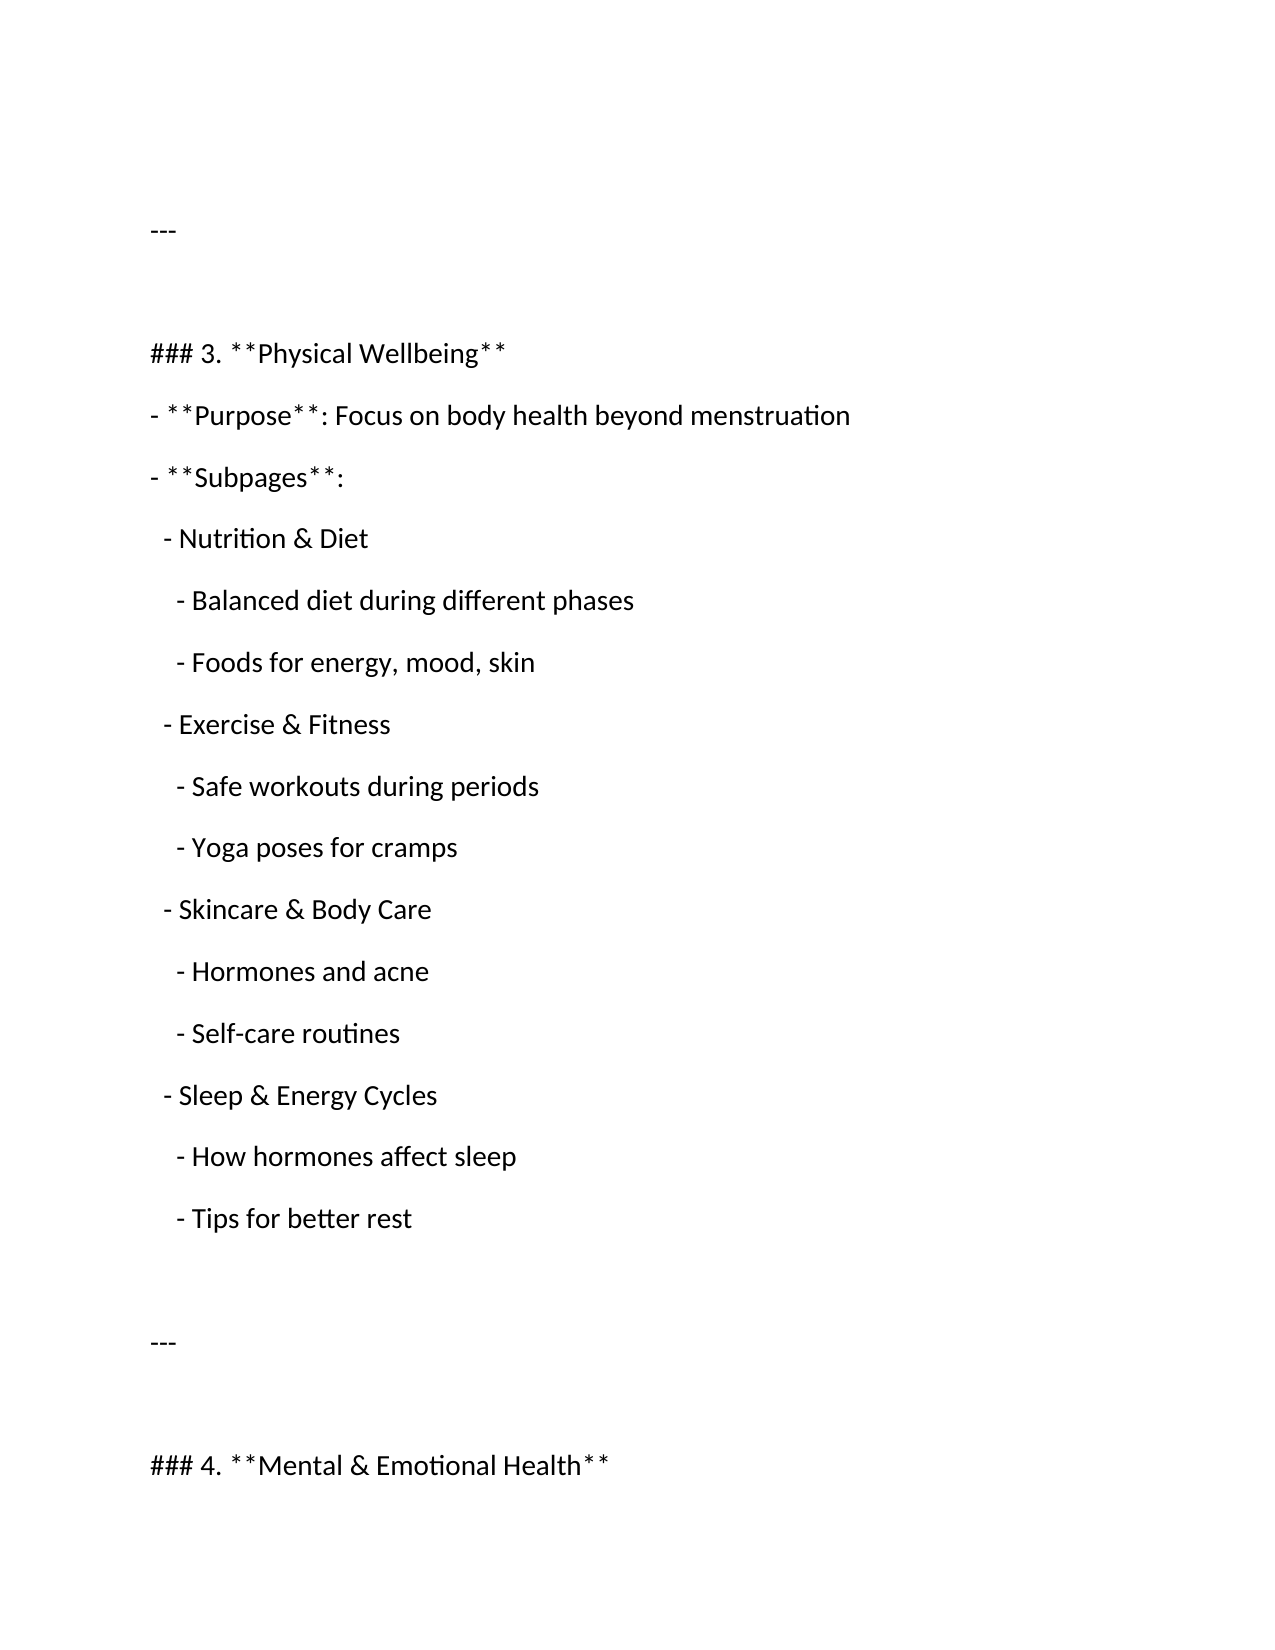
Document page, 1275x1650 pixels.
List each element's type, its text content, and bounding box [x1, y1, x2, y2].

text - How hormones affect sleep [150, 1138, 1125, 1174]
text --- [150, 1324, 1125, 1359]
text - Sleep & Energy Cycles [150, 1077, 1125, 1112]
text - Yoga poses for cramps [150, 829, 1125, 865]
text - Tips for better rest [150, 1200, 1125, 1236]
text --- [150, 212, 1125, 247]
text - Skincare & Body Care [150, 891, 1125, 927]
text ### 3. **Physical Wellbeing** [150, 335, 1125, 371]
text - Safe workouts during periods [150, 768, 1125, 803]
text - **Subpages**: [150, 459, 1125, 494]
text - Balanced diet during different phases [150, 582, 1125, 618]
text - Hormones and acne [150, 953, 1125, 989]
text ### 4. **Mental & Emotional Health** [150, 1447, 1125, 1483]
text - Self-care routines [150, 1015, 1125, 1050]
text - Foods for energy, mood, skin [150, 644, 1125, 680]
text - **Purpose**: Focus on body health beyond menstruation [150, 397, 1125, 433]
text - Exercise & Fitness [150, 706, 1125, 742]
text - Nutrition & Diet [150, 521, 1125, 556]
